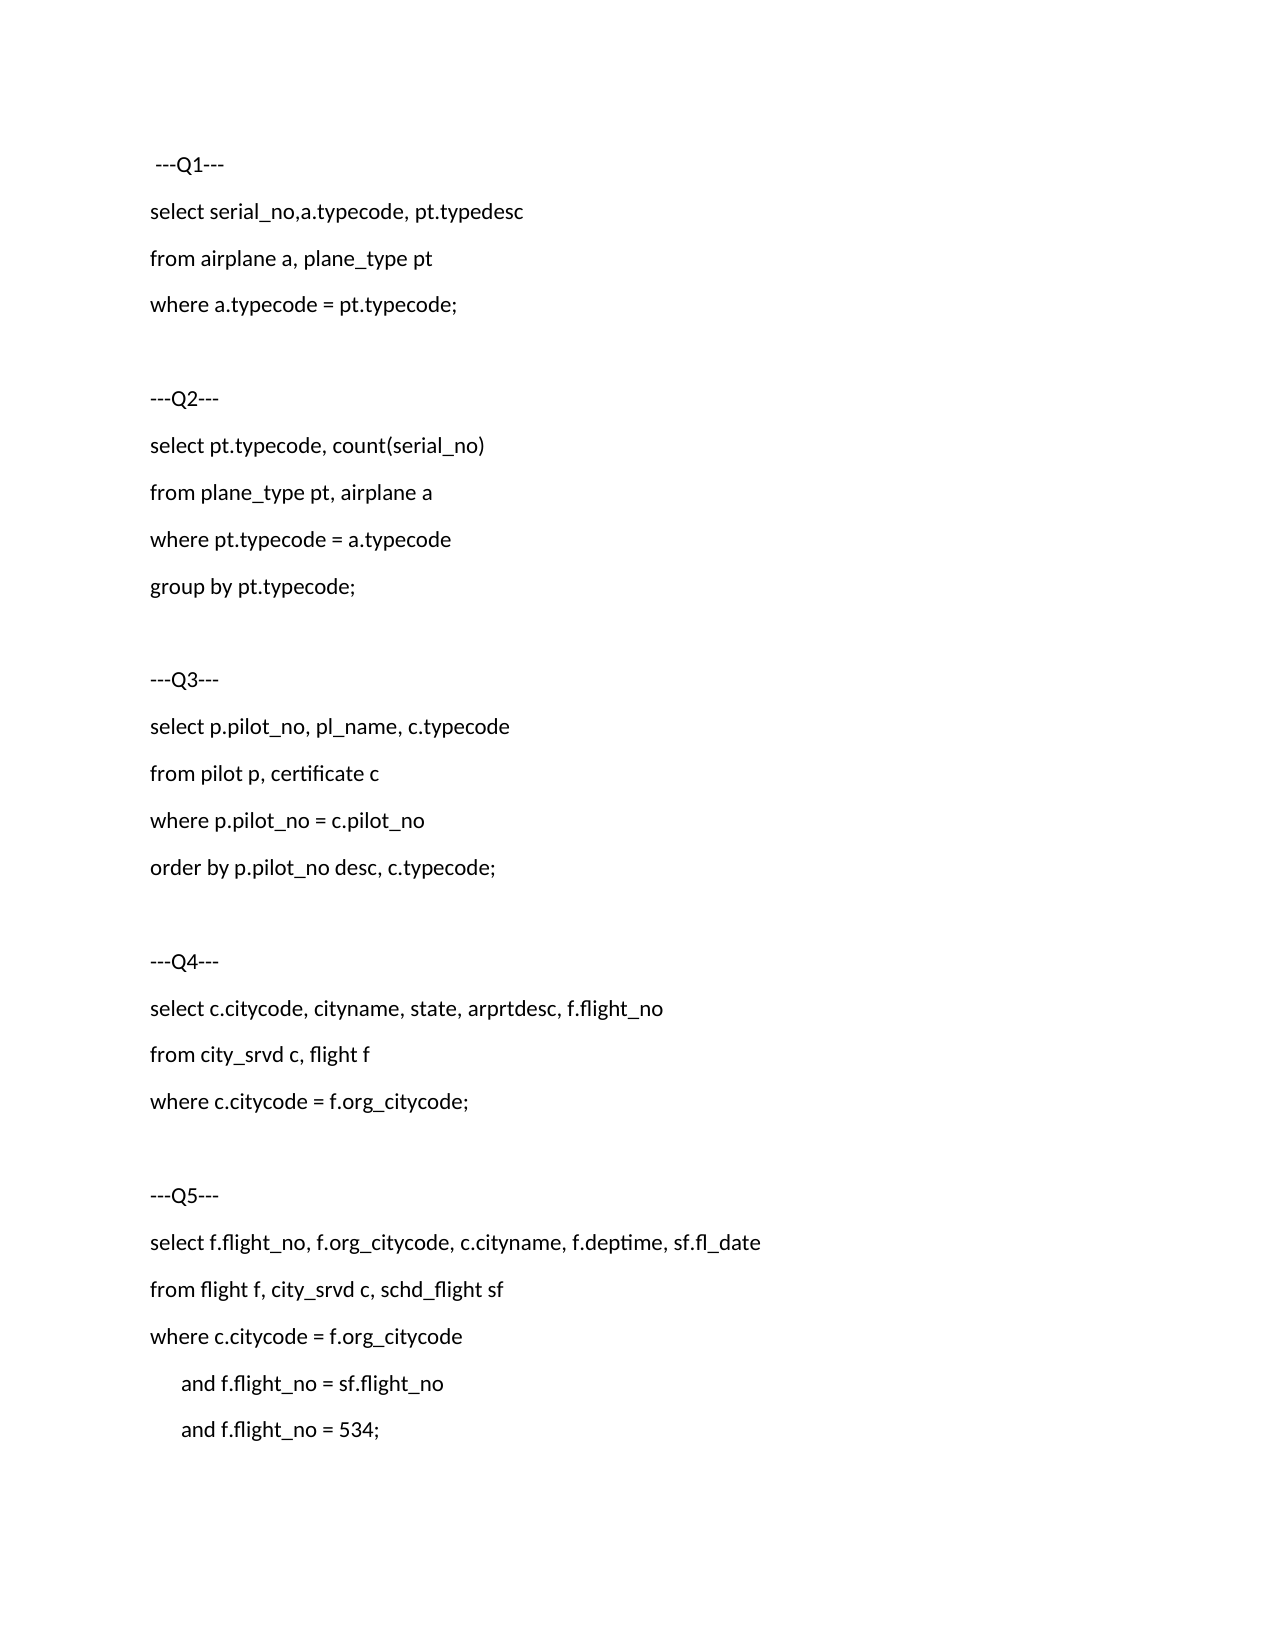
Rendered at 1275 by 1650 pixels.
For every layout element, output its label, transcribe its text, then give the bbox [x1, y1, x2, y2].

text select p.pilot_no, pl_name, c.typecode [150, 712, 1125, 741]
text and f.flight_no = 534; [150, 1416, 1125, 1444]
text where c.citycode = f.org_citycode; [150, 1087, 1125, 1116]
text order by p.pilot_no desc, c.typecode; [150, 853, 1125, 881]
text and f.flight_no = sf.flight_no [150, 1369, 1125, 1397]
text ---Q1--- [150, 150, 1125, 178]
text where pt.typecode = a.typecode [150, 525, 1125, 553]
text ---Q2--- [150, 384, 1125, 412]
text from airplane a, plane_type pt [150, 244, 1125, 272]
text select pt.typecode, count(serial_no) [150, 431, 1125, 459]
text group by pt.typecode; [150, 572, 1125, 600]
text from pilot p, certificate c [150, 759, 1125, 787]
text select c.citycode, cityname, state, arprtdesc, f.flight_no [150, 994, 1125, 1022]
text from city_srvd c, flight f [150, 1041, 1125, 1069]
text where p.pilot_no = c.pilot_no [150, 806, 1125, 834]
text ---Q4--- [150, 947, 1125, 975]
text from flight f, city_srvd c, schd_flight sf [150, 1275, 1125, 1303]
text select f.flight_no, f.org_citycode, c.cityname, f.deptime, sf.fl_date [150, 1228, 1125, 1256]
text from plane_type pt, airplane a [150, 478, 1125, 506]
text ---Q3--- [150, 666, 1125, 694]
text select serial_no,a.typecode, pt.typedesc [150, 197, 1125, 225]
text ---Q5--- [150, 1181, 1125, 1209]
text where a.typecode = pt.typecode; [150, 291, 1125, 319]
text where c.citycode = f.org_citycode [150, 1322, 1125, 1350]
